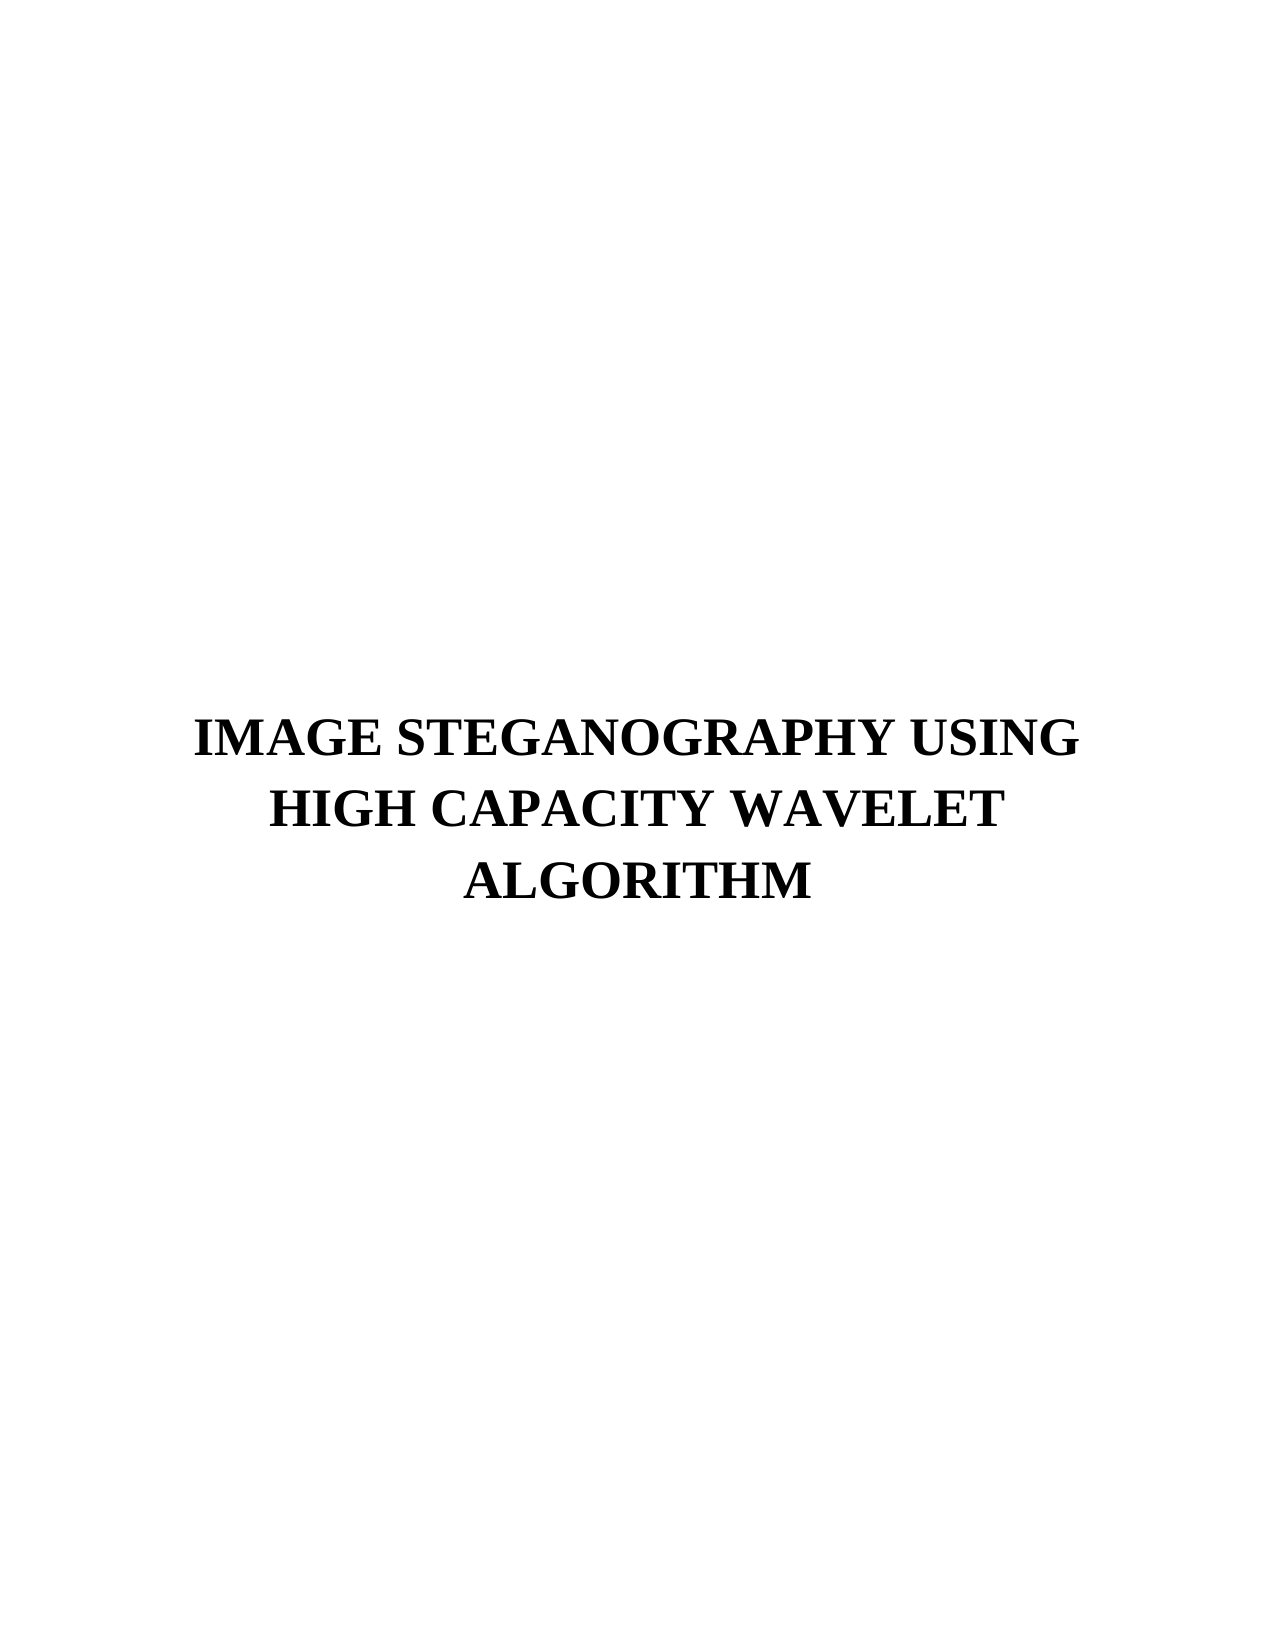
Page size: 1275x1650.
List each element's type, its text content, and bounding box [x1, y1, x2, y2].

text IMAGE STEGANOGRAPHY USING HIGH CAPACITY WAVELET ALGORITHM [150, 704, 1125, 910]
